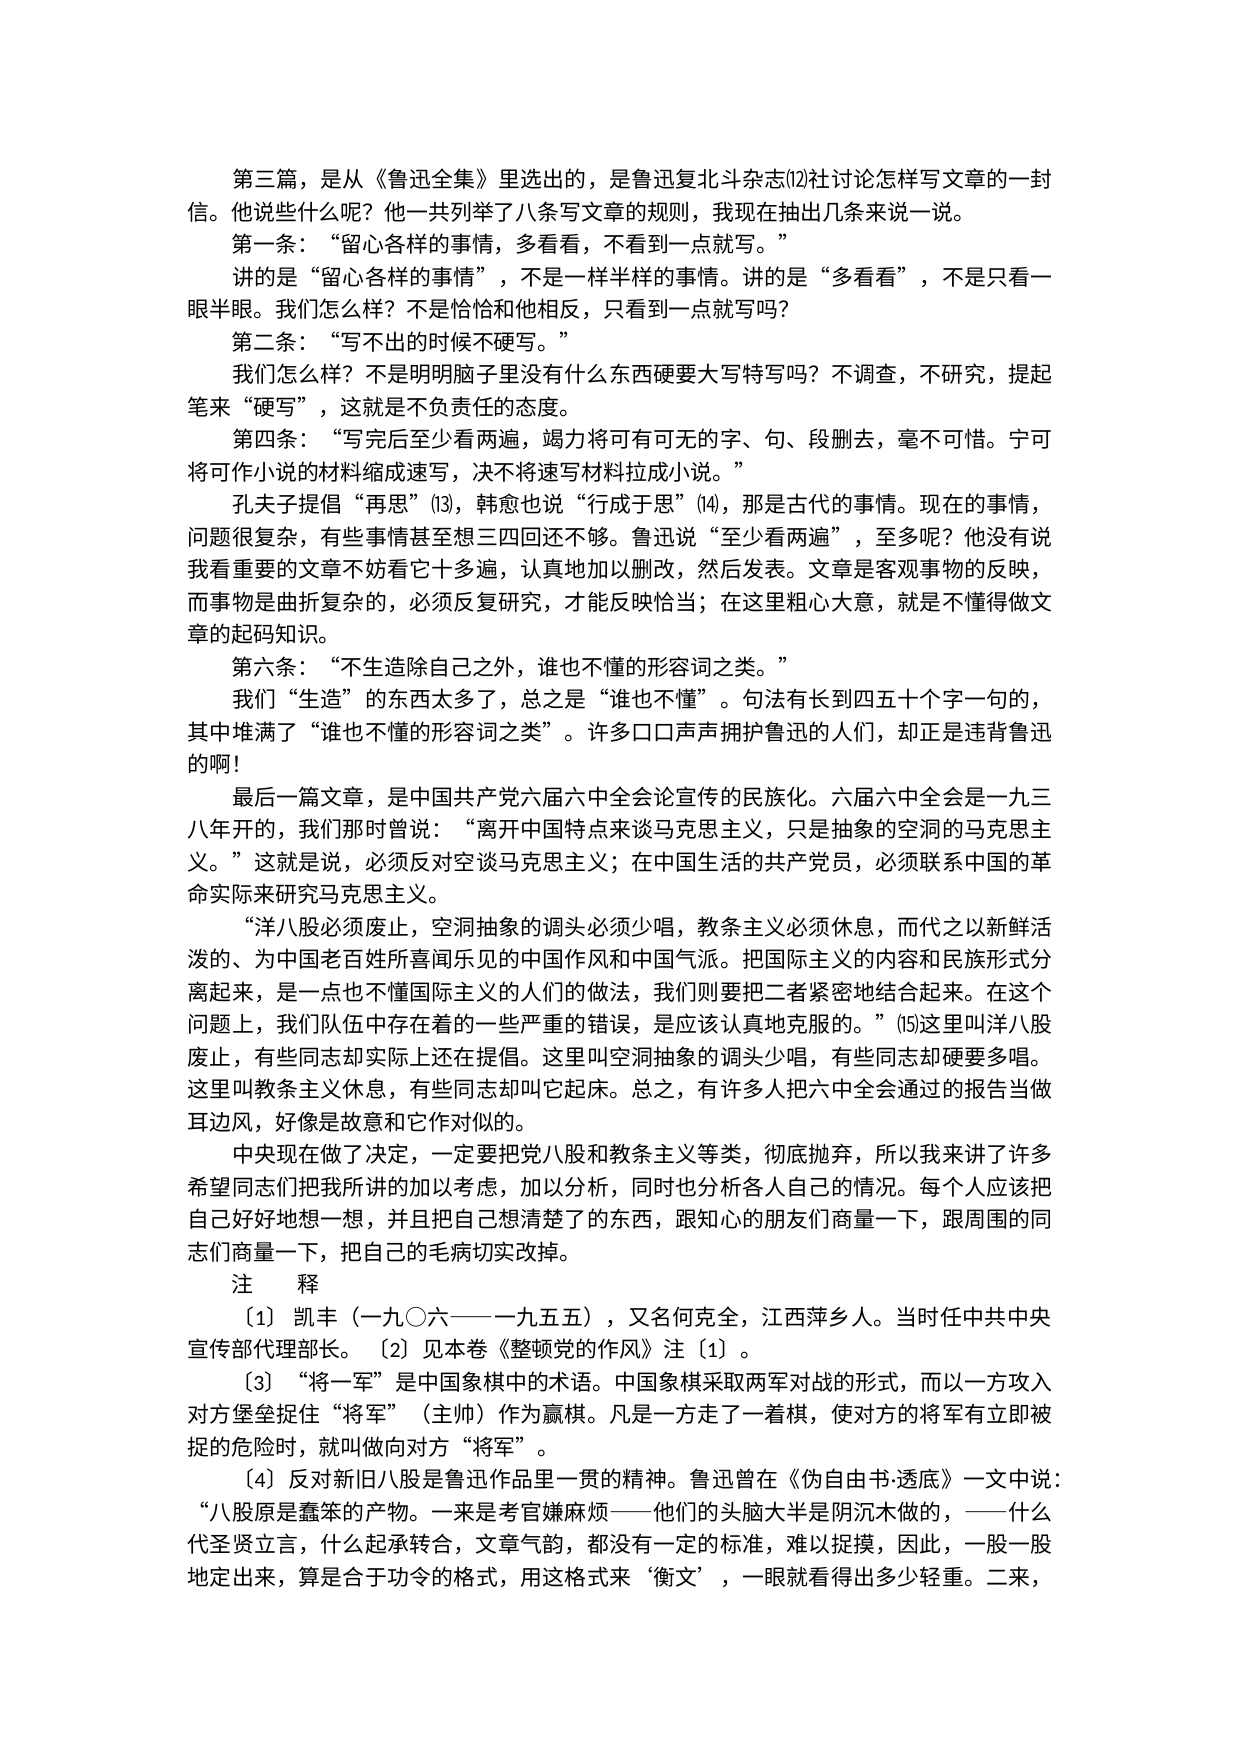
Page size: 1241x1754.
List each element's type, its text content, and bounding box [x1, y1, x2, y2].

text 讲的是“留心各样的事情”，不是一样半样的事情。讲的是“多看看”，不是只看一眼半眼。我们怎么样？不是恰恰和他相反，只看到一点就写吗？ [187, 259, 1053, 324]
text 注 释 [187, 1267, 1053, 1299]
text 第一条：“留心各样的事情，多看看，不看到一点就写。” [187, 227, 1053, 259]
text 〔3〕“将一军”是中国象棋中的术语。中国象棋采取两军对战的形式，而以一方攻入对方堡垒捉住“将军”（主帅）作为赢棋。凡是一方走了一着棋，使对方的将军有立即被捉的危险时，就叫做向对方“将军”。 [187, 1364, 1053, 1462]
text 第二条：“写不出的时候不硬写。” [187, 324, 1053, 357]
text 我们怎么样？不是明明脑子里没有什么东西硬要大写特写吗？不调查，不研究，提起笔来“硬写”，这就是不负责任的态度。 [187, 357, 1053, 422]
text 〔1〕 凯丰（一九○六——一九五五），又名何克全，江西萍乡人。当时任中共中央宣传部代理部长。 〔2〕见本卷《整顿党的作风》注〔1〕。 [187, 1299, 1053, 1364]
text “洋八股必须废止，空洞抽象的调头必须少唱，教条主义必须休息，而代之以新鲜活泼的、为中国老百姓所喜闻乐见的中国作风和中国气派。把国际主义的内容和民族形式分离起来，是一点也不懂国际主义的人们的做法，我们则要把二者紧密地结合起来。在这个问题上，我们队伍中存在着的一些严重的错误，是应该认真地克服的。”⒂这里叫洋八股废止，有些同志却实际上还在提倡。这里叫空洞抽象的调头少唱，有些同志却硬要多唱。这里叫教条主义休息，有些同志却叫它起床。总之，有许多人把六中全会通过的报告当做耳边风，好像是故意和它作对似的。 [187, 909, 1053, 1137]
text 中央现在做了决定，一定要把党八股和教条主义等类，彻底抛弃，所以我来讲了许多。希望同志们把我所讲的加以考虑，加以分析，同时也分析各人自己的情况。每个人应该把自己好好地想一想，并且把自己想清楚了的东西，跟知心的朋友们商量一下，跟周围的同志们商量一下，把自己的毛病切实改掉。 [187, 1137, 1053, 1267]
text 孔夫子提倡“再思”⒀，韩愈也说“行成于思”⒁，那是古代的事情。现在的事情，问题很复杂，有些事情甚至想三四回还不够。鲁迅说“至少看两遍”，至多呢？他没有说，我看重要的文章不妨看它十多遍，认真地加以删改，然后发表。文章是客观事物的反映，而事物是曲折复杂的，必须反复研究，才能反映恰当；在这里粗心大意，就是不懂得做文章的起码知识。 [187, 487, 1053, 649]
text 我们“生造”的东西太多了，总之是“谁也不懂”。句法有长到四五十个字一句的，其中堆满了“谁也不懂的形容词之类”。许多口口声声拥护鲁迅的人们，却正是违背鲁迅的啊！ [187, 682, 1053, 779]
text 最后一篇文章，是中国共产党六届六中全会论宣传的民族化。六届六中全会是一九三八年开的，我们那时曾说：“离开中国特点来谈马克思主义，只是抽象的空洞的马克思主义。”这就是说，必须反对空谈马克思主义；在中国生活的共产党员，必须联系中国的革命实际来研究马克思主义。 [187, 779, 1053, 909]
text 第三篇，是从《鲁迅全集》里选出的，是鲁迅复北斗杂志⑿社讨论怎样写文章的一封信。他说些什么呢？他一共列举了八条写文章的规则，我现在抽出几条来说一说。 [187, 162, 1053, 227]
text 第六条：“不生造除自己之外，谁也不懂的形容词之类。” [187, 649, 1053, 682]
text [187, 1462, 1053, 1592]
text 第四条：“写完后至少看两遍，竭力将可有可无的字、句、段删去，毫不可惜。宁可将可作小说的材料缩成速写，决不将速写材料拉成小说。” [187, 422, 1053, 487]
